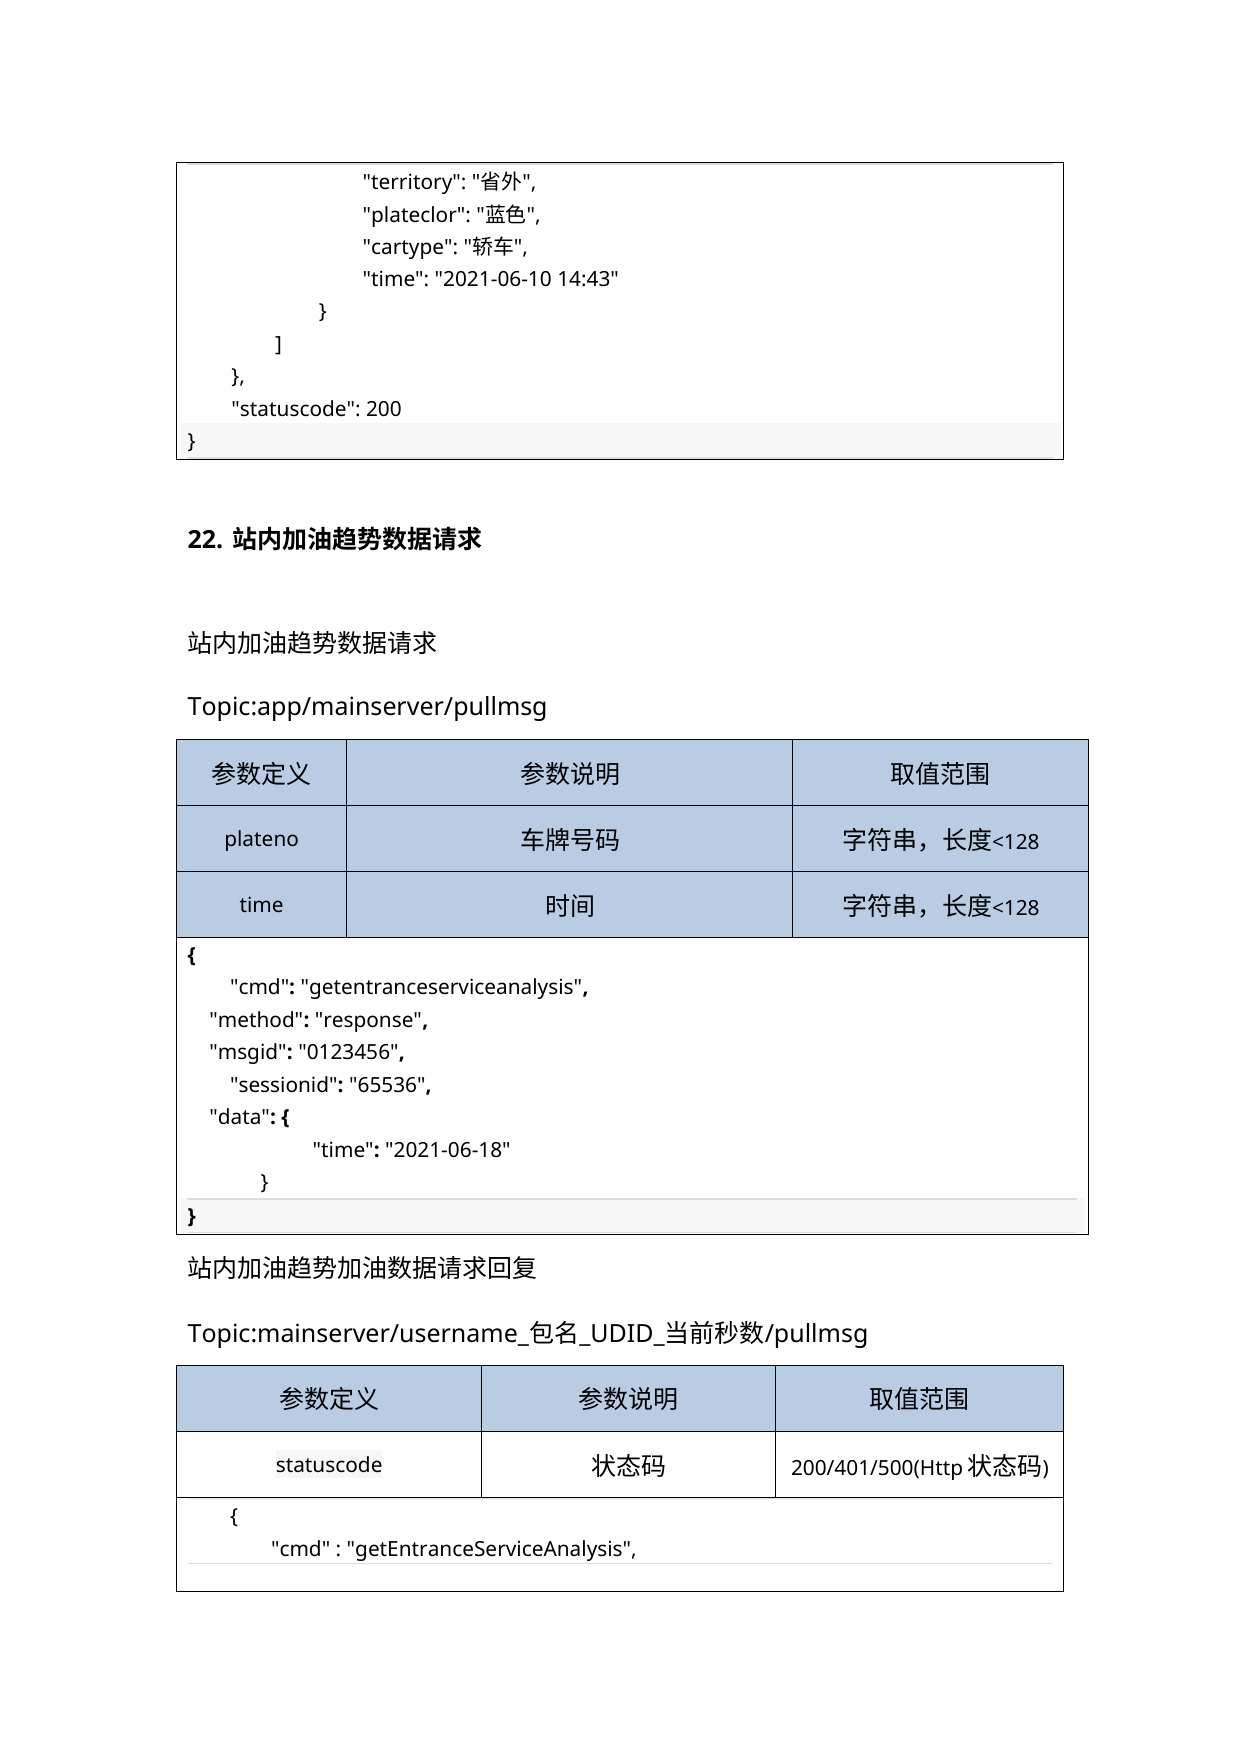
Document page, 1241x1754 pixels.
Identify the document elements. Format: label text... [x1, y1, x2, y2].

table_header 取值范围 [776, 1366, 1063, 1431]
table_cell 车牌号码 [347, 806, 792, 871]
table_cell 字符串，长度<128 [793, 872, 1088, 937]
table_header 参数说明 [347, 740, 792, 805]
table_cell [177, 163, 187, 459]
table_cell 状态码 [482, 1432, 775, 1497]
table_cell plateno [177, 806, 346, 871]
table_cell statuscode [177, 1432, 481, 1497]
table_header 参数定义 [177, 740, 346, 805]
table_cell 时间 [347, 872, 792, 937]
table_header 参数说明 [482, 1366, 775, 1431]
table_cell time [177, 872, 346, 937]
table_header 取值范围 [793, 740, 1088, 805]
text Topic:app/mainserver/pullmsg [187, 674, 1053, 739]
subtitle 站内加油趋势数据请求 [187, 519, 1053, 556]
table_cell 字符串，长度<128 [793, 806, 1088, 871]
table_cell 200/401/500(Http状态码) [776, 1432, 1063, 1497]
text 站内加油趋势数据请求 [187, 609, 1053, 674]
text 站内加油趋势加油数据请求回复 [187, 1235, 1053, 1299]
table_header 参数定义 [177, 1366, 481, 1431]
text Topic:mainserver/username_包名_UDID_当前秒数/pullmsg [187, 1299, 1053, 1364]
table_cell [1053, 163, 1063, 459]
